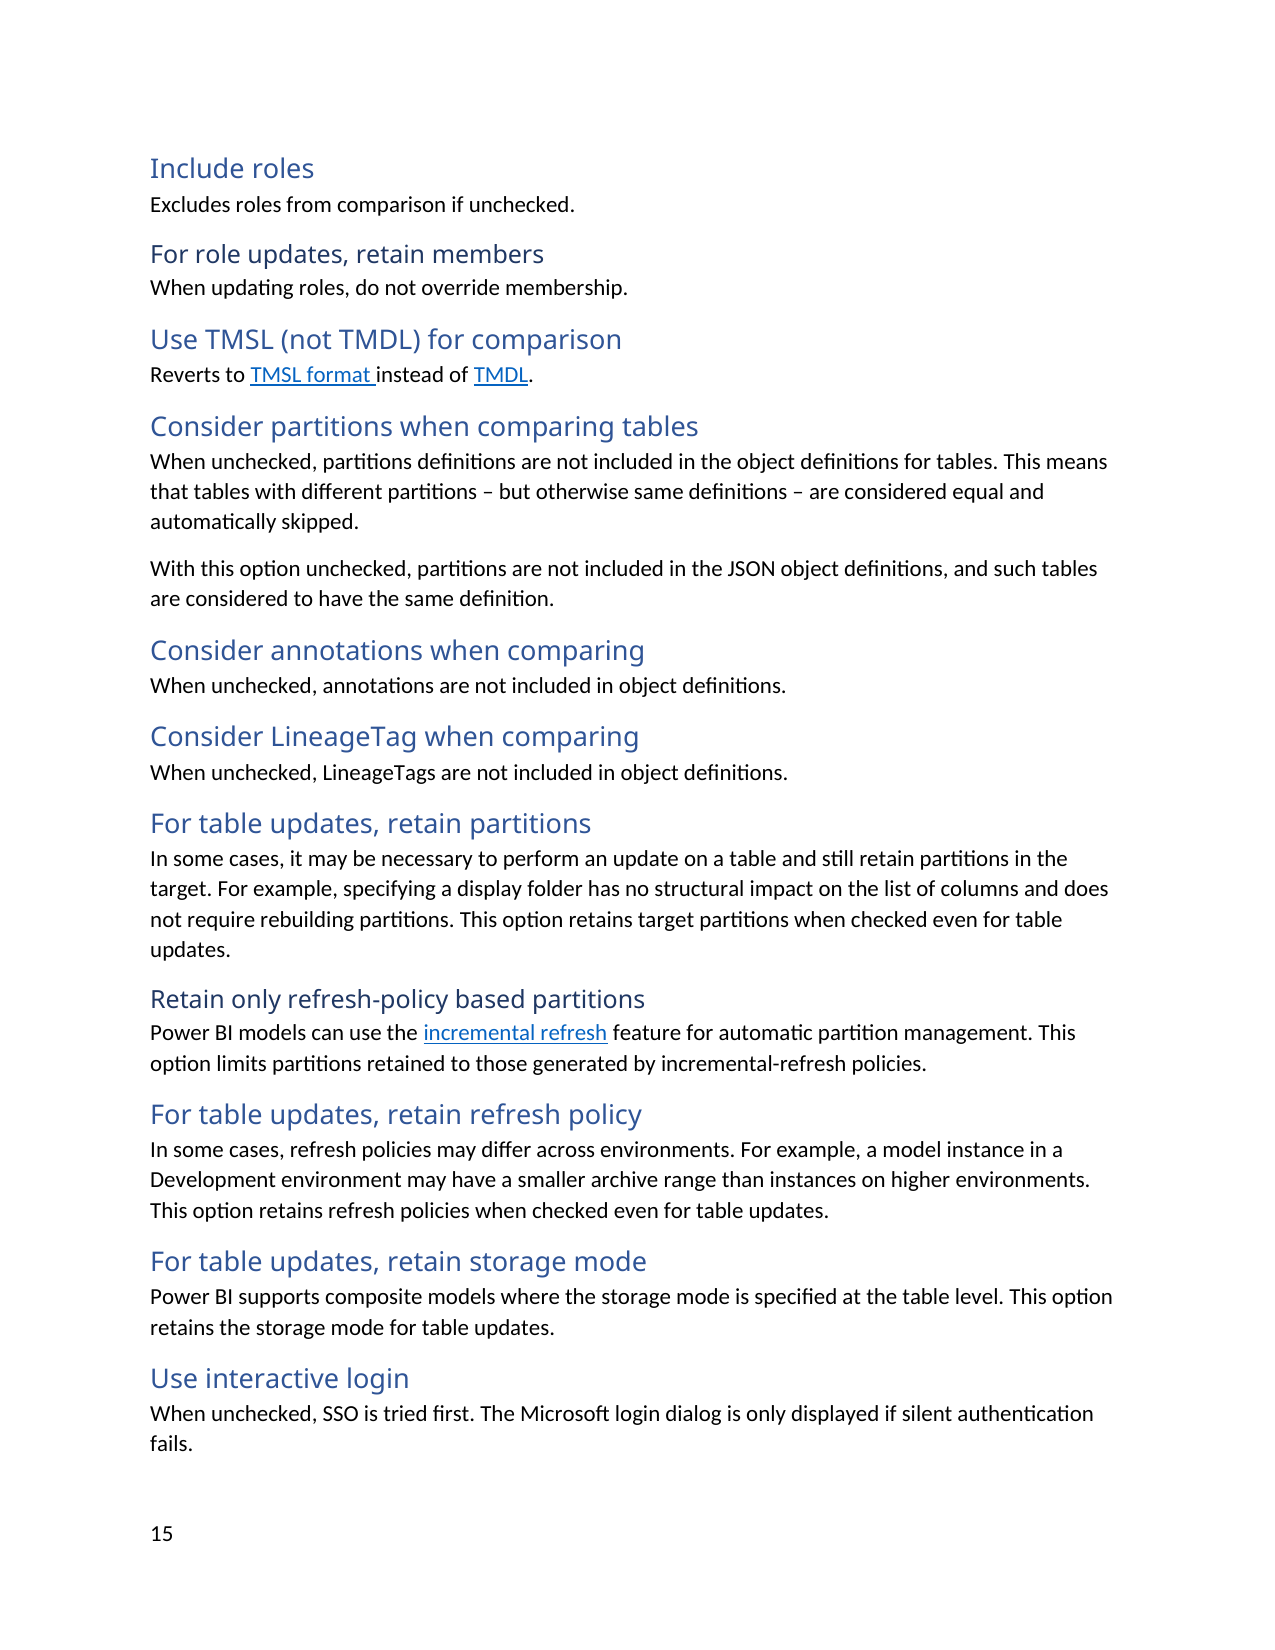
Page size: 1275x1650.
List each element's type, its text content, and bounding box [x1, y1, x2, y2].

text With this option unchecked, partitions are not included in the JSON object definitions, and such tables are considered to have the same definition. [150, 554, 1125, 612]
text Power BI models can use the incremental refresh feature for automatic partition management. This option limits partitions retained to those generated by incremental-refresh policies. [150, 1018, 1125, 1077]
subtitle Retain only refresh-policy based partitions [150, 982, 1125, 1016]
text Excludes roles from comparison if unchecked. [150, 190, 1125, 218]
text When unchecked, LineageTags are not included in object definitions. [150, 758, 1125, 786]
subtitle Consider LineageTag when comparing [150, 718, 1125, 755]
subtitle For role updates, retain members [150, 237, 1125, 271]
text Reverts to TMSL format instead of TMDL. [150, 360, 1125, 388]
text When unchecked, annotations are not included in object definitions. [150, 671, 1125, 699]
text When unchecked, partitions definitions are not included in the object definitions for tables. This means that tables with different partitions – but otherwise same definitions – are considered equal and automatically skipped. [150, 447, 1125, 535]
subtitle Consider partitions when comparing tables [150, 407, 1125, 444]
text In some cases, it may be necessary to perform an update on a table and still retain partitions in the target. For example, specifying a display folder has no structural impact on the list of columns and does not require rebuilding partitions. This option retains target partitions when checked even for table updates. [150, 844, 1125, 963]
subtitle For table updates, retain refresh policy [150, 1096, 1125, 1132]
subtitle Use interactive login [150, 1359, 1125, 1396]
text When updating roles, do not override membership. [150, 273, 1125, 301]
text In some cases, refresh policies may differ across environments. For example, a model instance in a Development environment may have a smaller archive range than instances on higher environments. This option retains refresh policies when checked even for table updates. [150, 1135, 1125, 1224]
subtitle For table updates, retain storage mode [150, 1243, 1125, 1279]
subtitle For table updates, retain partitions [150, 804, 1125, 841]
subtitle Use TMSL (not TMDL) for comparison [150, 320, 1125, 357]
text When unchecked, SSO is tried first. The Microsoft login dialog is only displayed if silent authentication fails. [150, 1399, 1125, 1458]
subtitle Include roles [150, 150, 1125, 187]
text Power BI supports composite models where the storage mode is specified at the table level. This option retains the storage mode for table updates. [150, 1282, 1125, 1341]
subtitle Consider annotations when comparing [150, 631, 1125, 668]
